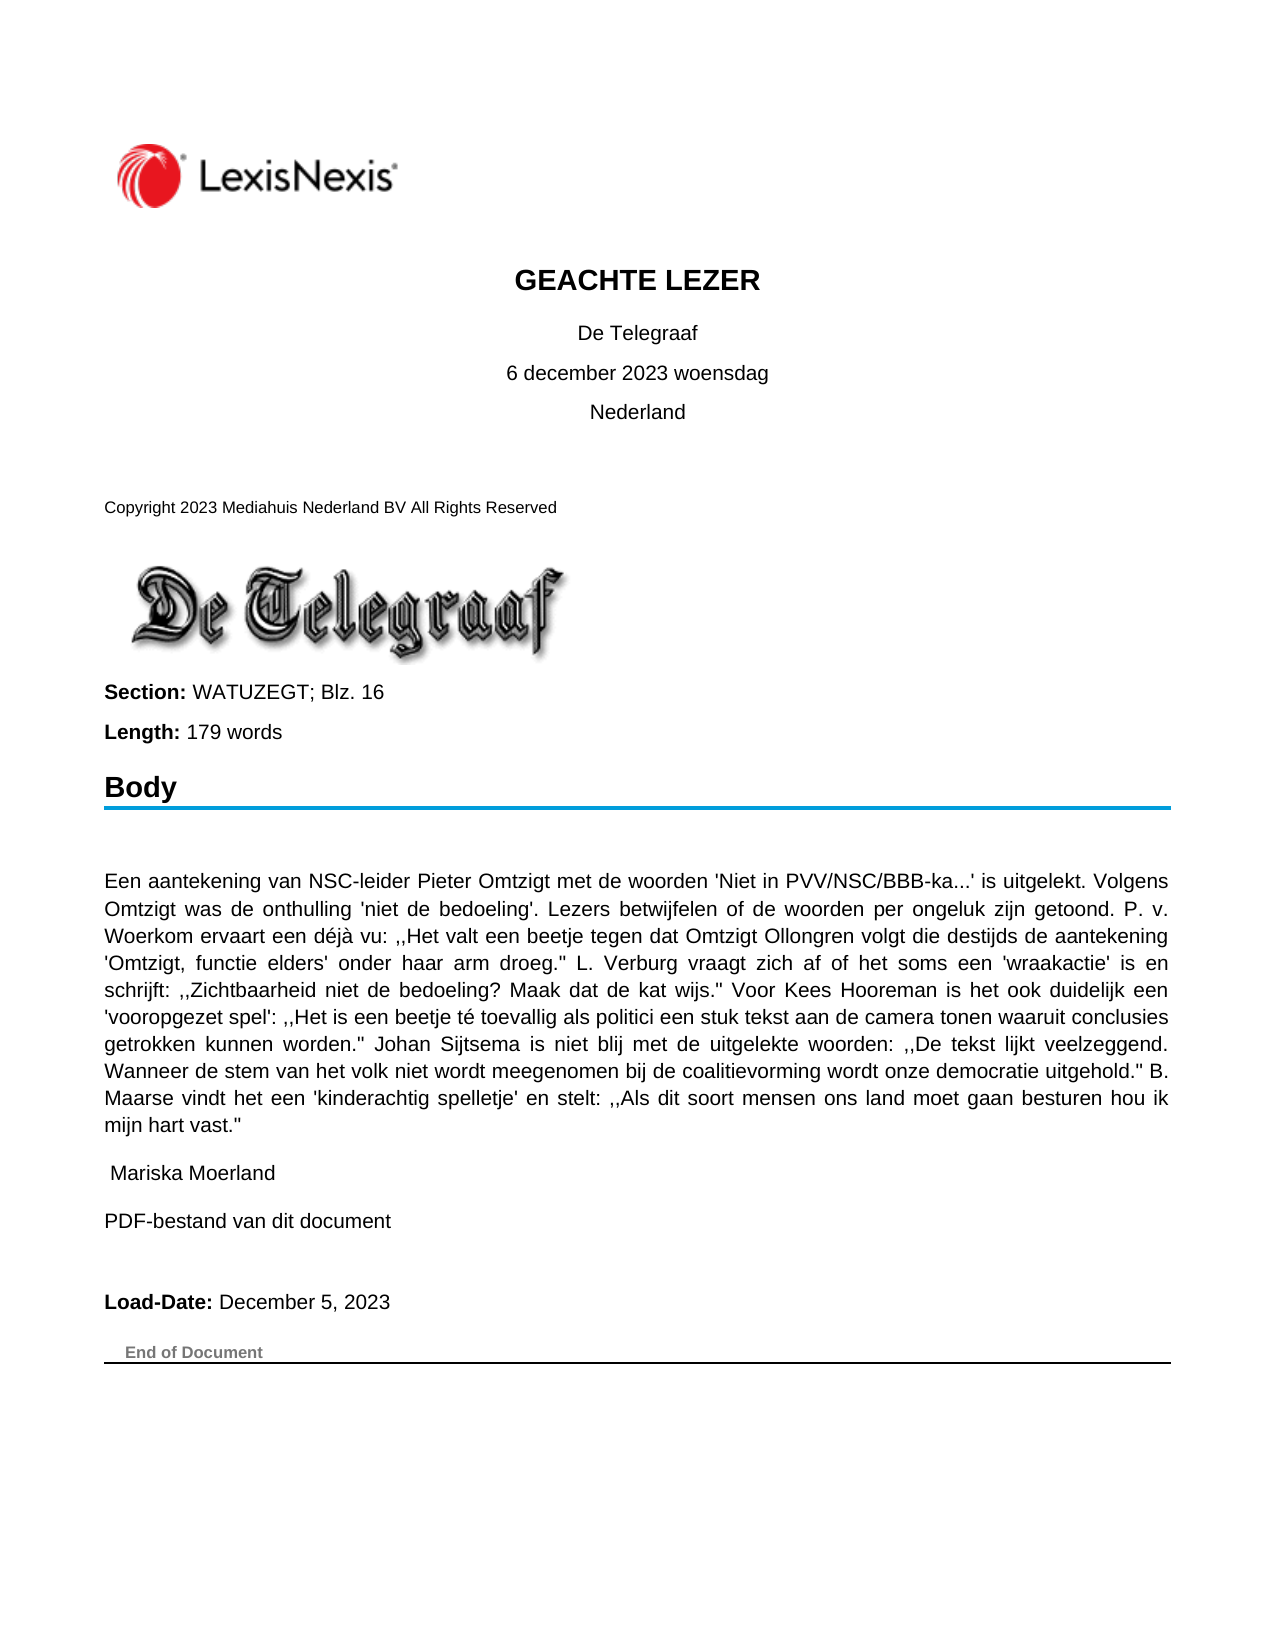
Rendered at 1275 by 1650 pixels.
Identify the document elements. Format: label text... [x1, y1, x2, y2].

text Een aantekening van NSC-leider Pieter Omtzigt met de woorden 'Niet in PVV/NSC/BBB-ka...' is uitgelekt. Volgens Omtzigt was de onthulling 'niet de bedoeling'. Lezers betwijfelen of de woorden per ongeluk zijn getoond. P. v. Woerkom ervaart een déjà vu: ,,Het valt een beetje tegen dat Omtzigt Ollongren volgt die destijds de aantekening 'Omtzigt, functie elders' onder haar arm droeg." L. Verburg vraagt zich af of het soms een 'wraakactie' is en schrijft: ,,Zichtbaarheid niet de bedoeling? Maak dat de kat wijs." Voor Kees Hooreman is het ook duidelijk een 'vooropgezet spel': ,,Het is een beetje té toevallig als politici een stuk tekst aan de camera tonen waaruit conclusies getrokken kunnen worden." Johan Sijtsema is niet blij met de uitgelekte woorden: ,,De tekst lijkt veelzeggend. Wanneer de stem van het volk niet wordt meegenomen bij de coalitievorming wordt onze democratie uitgehold." B. Maarse vindt het een 'kinderachtig spelletje' en stelt: ,,Als dit soort mensen ons land moet gaan besturen hou ik mijn hart vast." [104, 866, 1171, 1137]
text End of Document [125, 1342, 1171, 1362]
text Mariska Moerland [104, 1158, 1171, 1185]
text Length: 179 words [104, 716, 1171, 743]
text Nederland [104, 397, 1171, 424]
picture [104, 144, 412, 208]
text De Telegraaf [104, 318, 1171, 345]
text Copyright 2023 Mediahuis Nederland BV All Rights Reserved [104, 465, 1171, 517]
subtitle GEACHTE LEZER [104, 261, 1171, 297]
text 6 december 2023 woensdag [104, 357, 1171, 384]
text Section: WATUZEGT; Blz. 16 [104, 677, 1171, 704]
text PDF-bestand van dit document [104, 1206, 1171, 1233]
text Load-Date: December 5, 2023 [104, 1258, 1171, 1314]
text Body [104, 768, 1171, 804]
